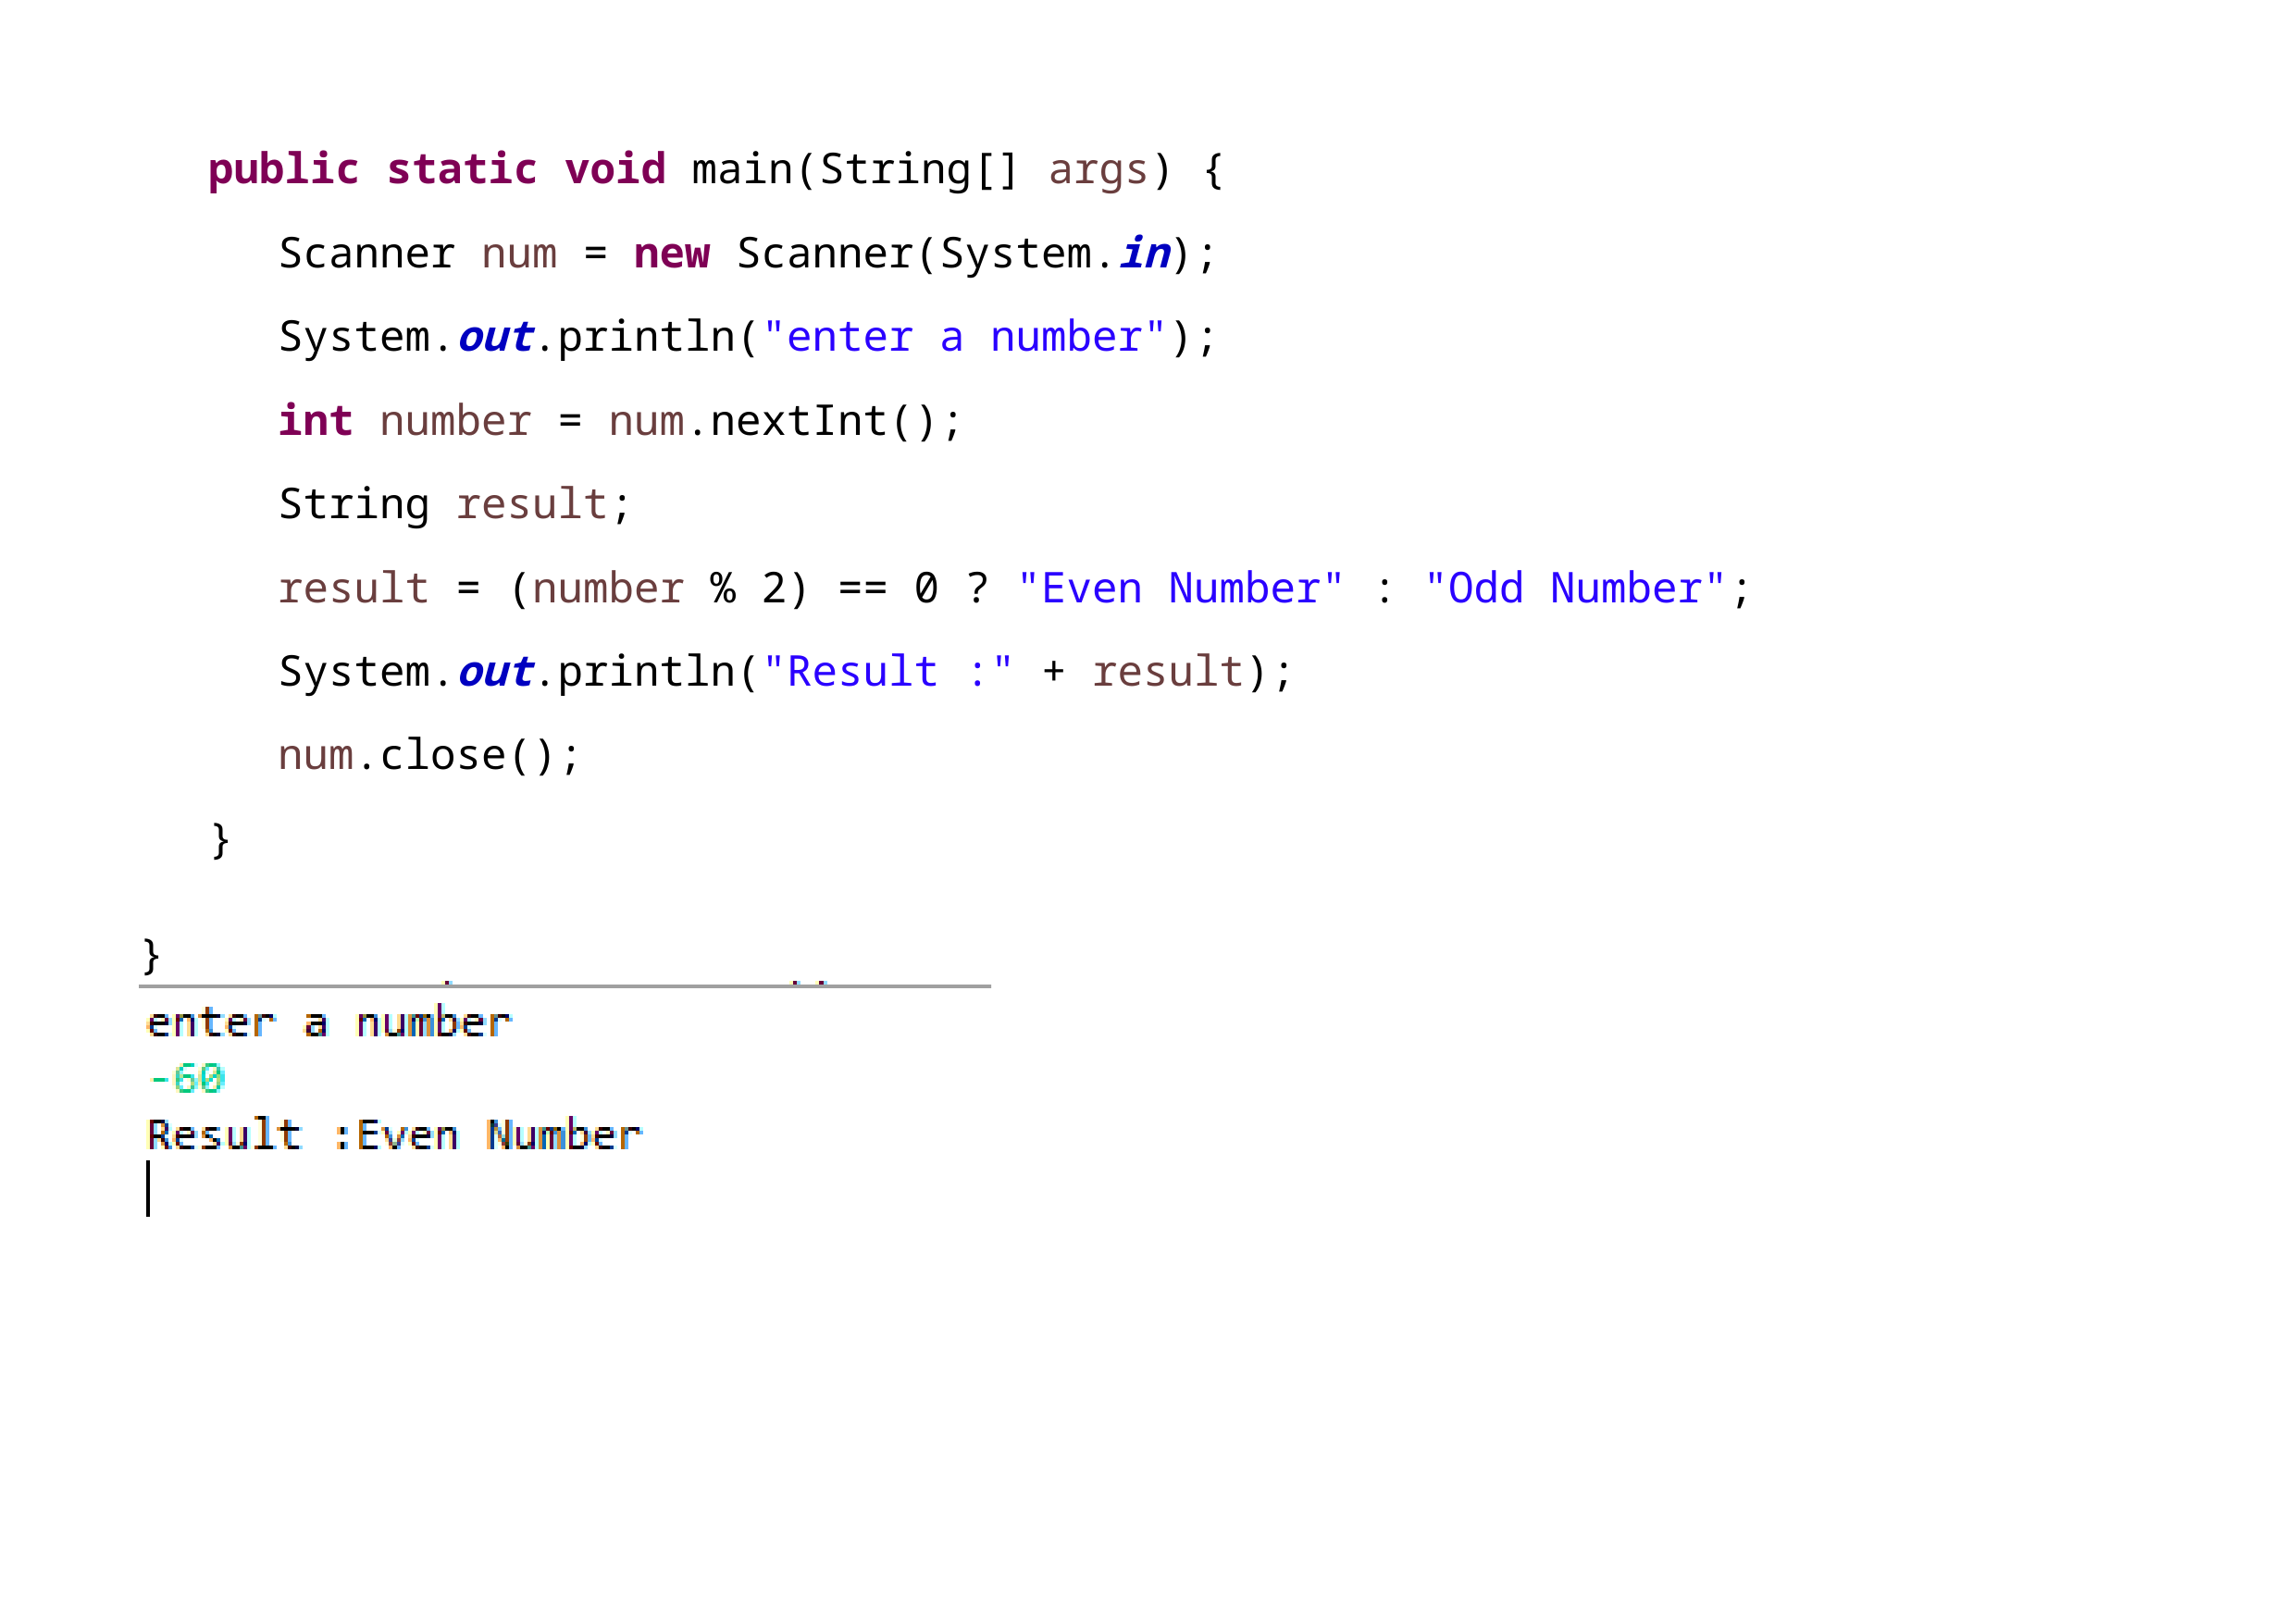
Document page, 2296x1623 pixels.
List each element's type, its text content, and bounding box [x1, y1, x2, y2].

text Scanner num = new Scanner(System.in); [139, 222, 2156, 280]
text } [139, 808, 2156, 866]
picture [139, 981, 992, 1233]
text System.out.println("enter a number"); [139, 306, 2156, 364]
text public static void main(String[] args) { [139, 139, 2156, 196]
text } [139, 923, 2156, 982]
text int number = num.nextInt(); [139, 390, 2156, 448]
text result = (number % 2) == 0 ? "Even Number" : "Odd Number"; [139, 557, 2156, 614]
text System.out.println("Result :" + result); [139, 640, 2156, 699]
text num.close(); [139, 725, 2156, 782]
text String result; [139, 474, 2156, 531]
